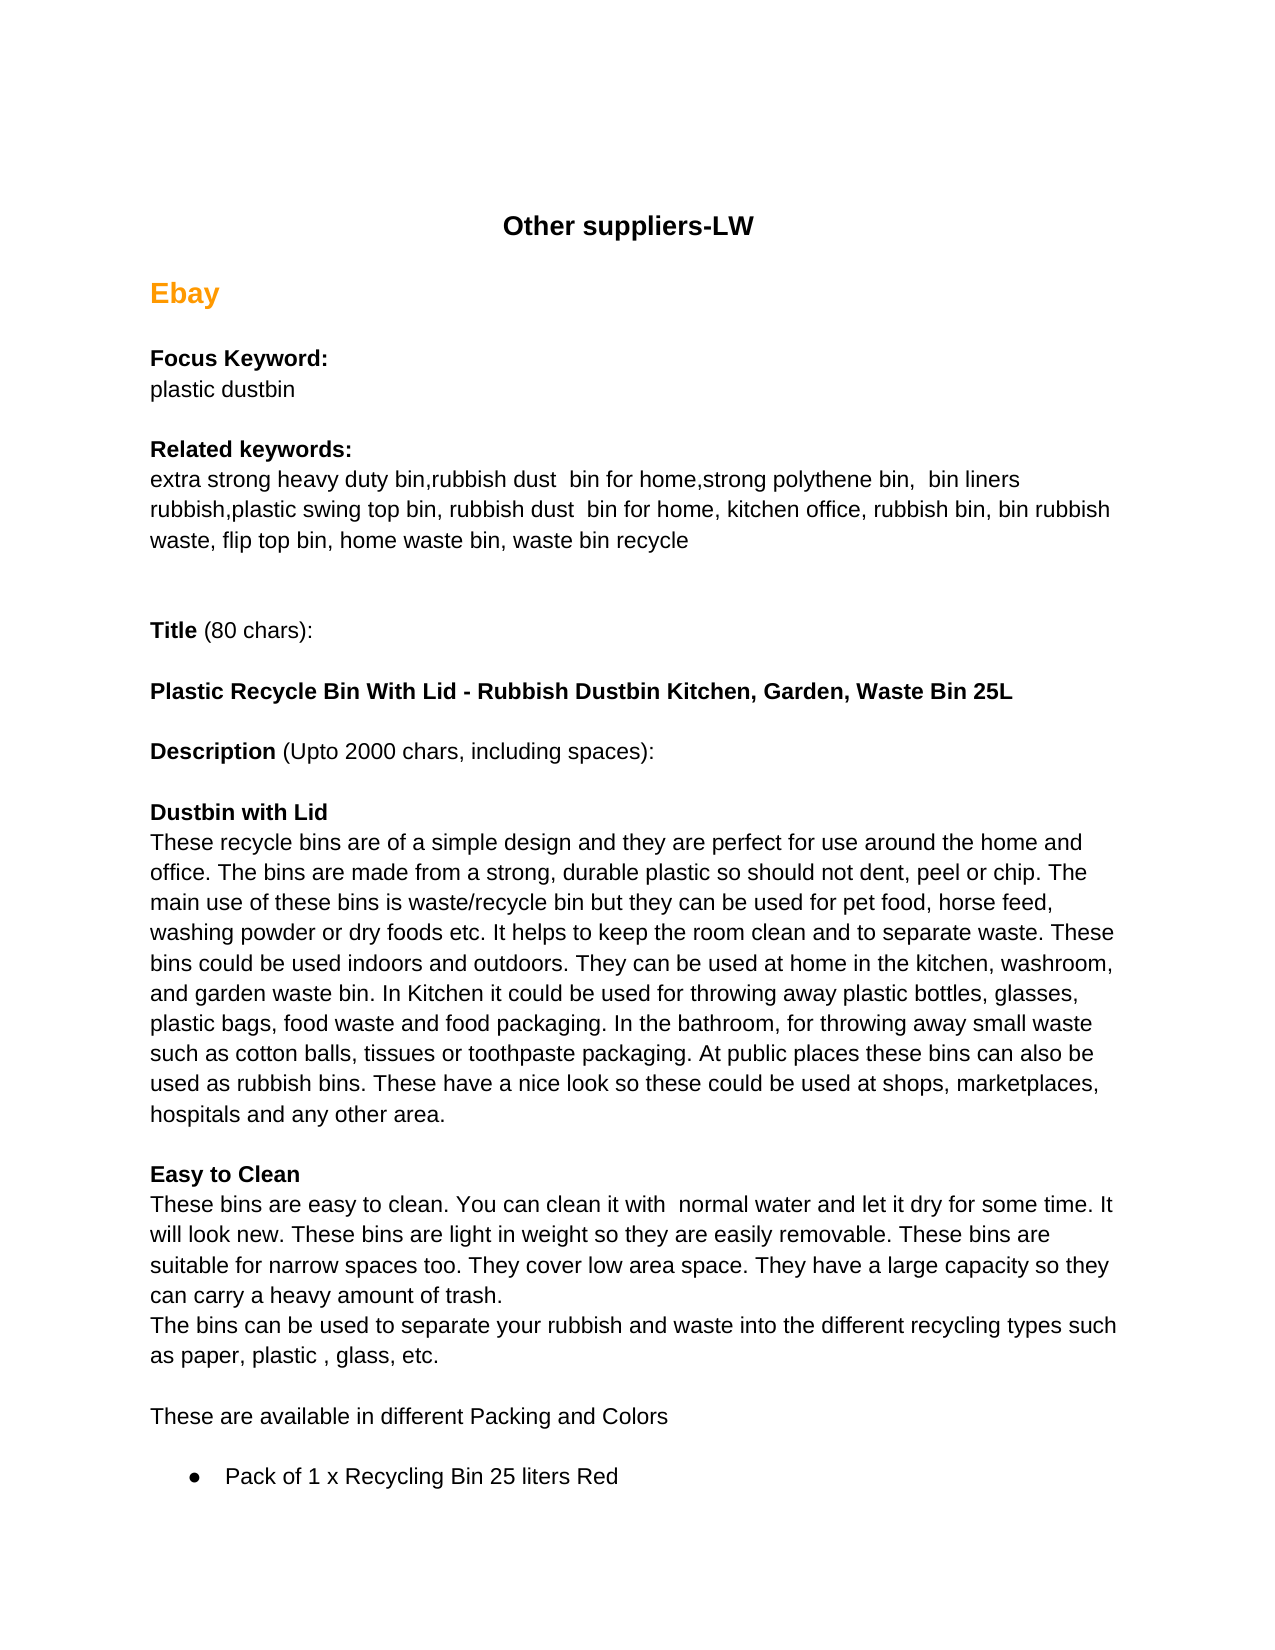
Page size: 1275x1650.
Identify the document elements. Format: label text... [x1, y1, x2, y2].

text Plastic Recycle Bin With Lid - Rubbish Dustbin Kitchen, Garden, Waste Bin 25L [150, 678, 1125, 704]
text The bins can be used to separate your rubbish and waste into the different recycling types such as paper, plastic , glass, etc. [150, 1312, 1125, 1368]
text Ebay [150, 277, 1125, 310]
text Description (Upto 2000 chars, including spaces): [150, 738, 1125, 764]
text These are available in different Packing and Colors [150, 1403, 1125, 1429]
text Other suppliers-LW [150, 210, 1125, 242]
text Easy to Clean [150, 1161, 1125, 1187]
text Title (80 chars): [150, 617, 1125, 643]
text Dustbin with Lid [150, 798, 1125, 825]
text plastic dustbin [150, 376, 1125, 402]
text Related keywords: extra strong heavy duty bin,rubbish dust bin for home,strong polythene bin, bin liners rubbish,plastic swing top bin, rubbish dust bin for home, kitchen office, rubbish bin, bin rubbish waste, flip top bin, home waste bin, waste bin recycle [150, 436, 1125, 553]
text These bins are easy to clean. You can clean it with normal water and let it dry for some time. It will look new. These bins are light in weight so they are easily removable. These bins are suitable for narrow spaces too. They cover low area space. They have a large capacity so they can carry a heavy amount of trash. [150, 1191, 1125, 1308]
text These recycle bins are of a simple design and they are perfect for use around the home and office. The bins are made from a strong, durable plastic so should not dent, peel or chip. The main use of these bins is waste/recycle bin but they can be used for pet food, horse feed, washing powder or dry foods etc. It helps to keep the room clean and to separate waste. These bins could be used indoors and outdoors. They can be used at home in the kitchen, washroom, and garden waste bin. In Kitchen it could be used for throwing away plastic bottles, glasses, plastic bags, food waste and food packaging. In the bathroom, for throwing away small waste such as cotton balls, tissues or toothpaste packaging. At public places these bins can also be used as rubbish bins. These have a nice look so these could be used at shops, marketplaces, hospitals and any other area. [150, 829, 1125, 1127]
text Focus Keyword: [150, 345, 1125, 372]
list Pack of 1 x Recycling Bin 25 liters Red [187, 1463, 1125, 1489]
